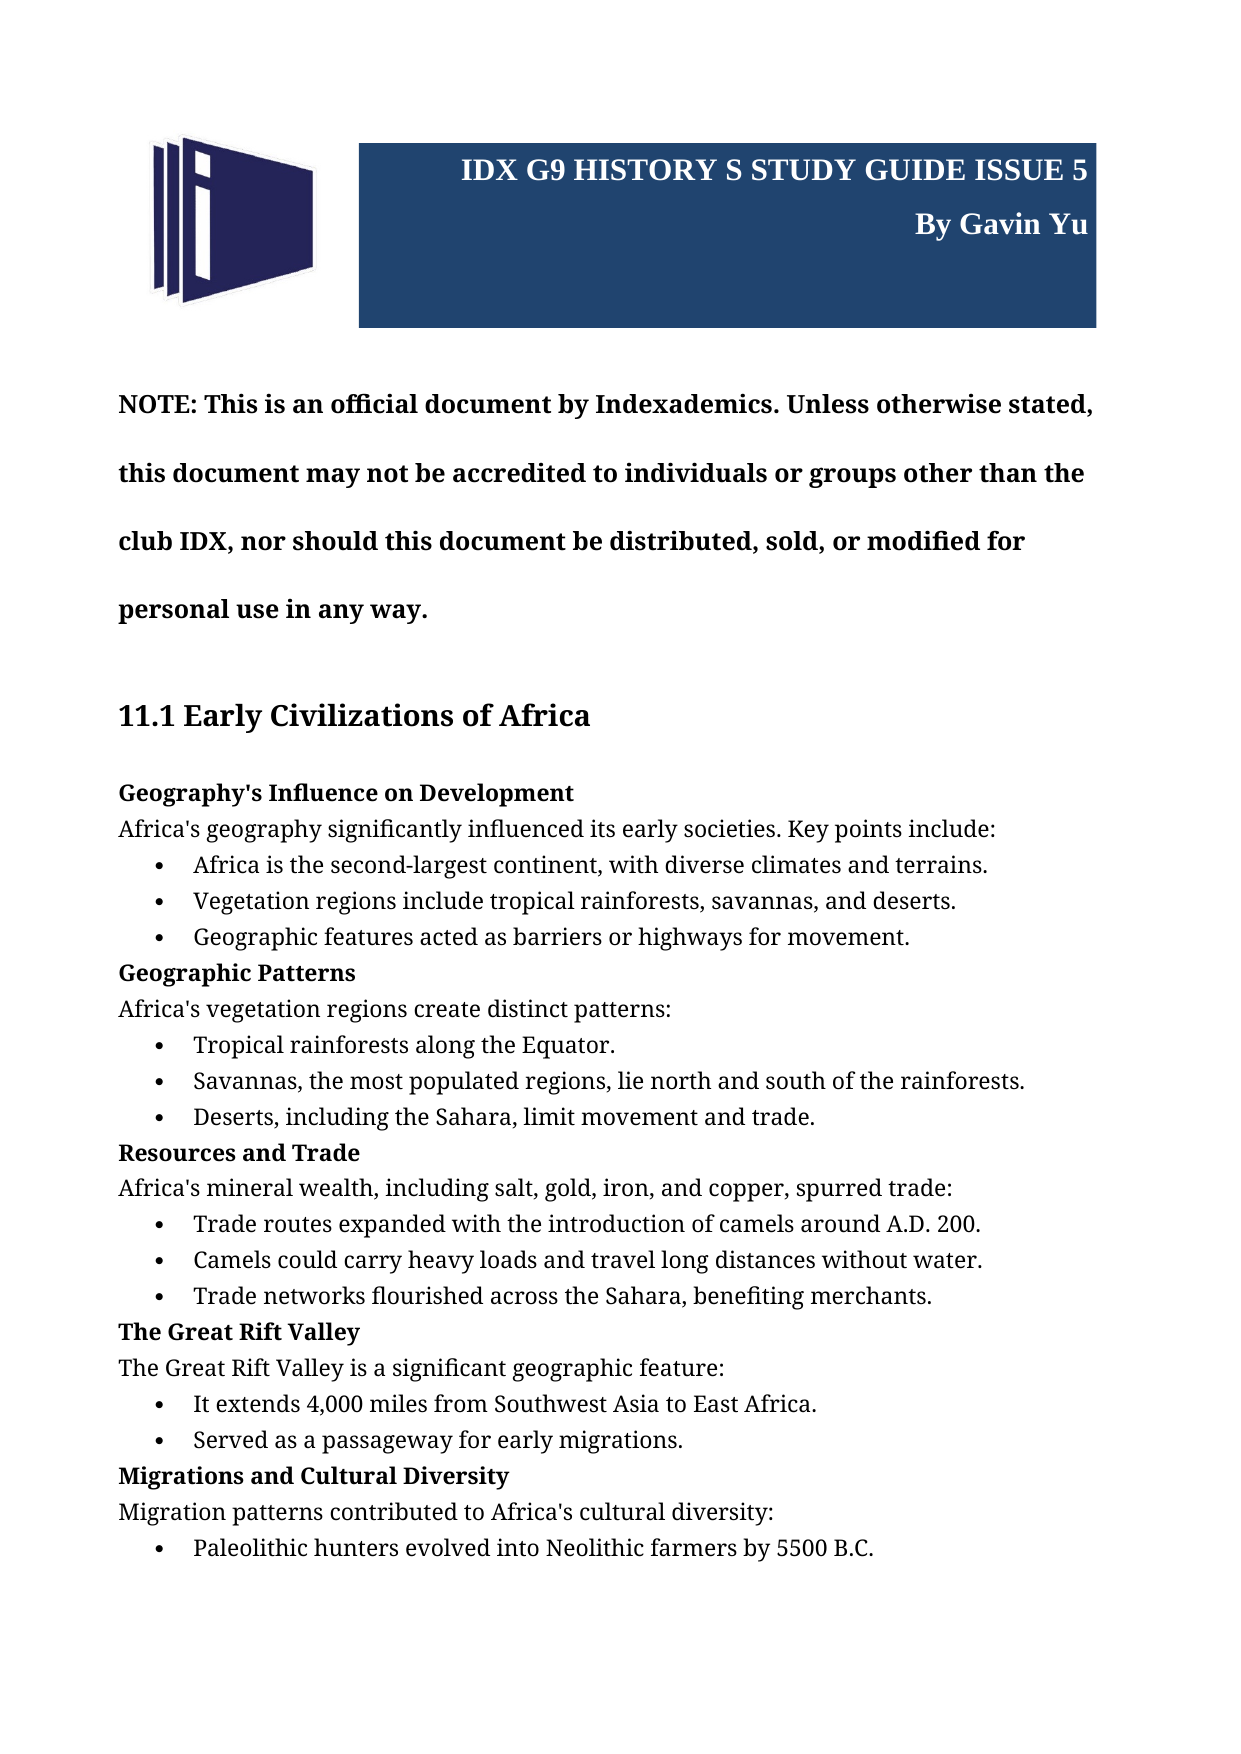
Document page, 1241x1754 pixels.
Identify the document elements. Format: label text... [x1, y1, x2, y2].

text Africa's geography significantly influenced its early societies. Key points include: [118, 813, 1122, 844]
text Africa's vegetation regions create distinct patterns: [118, 993, 1122, 1024]
list Served as a passageway for early migrations. [156, 1424, 1122, 1455]
text The Great Rift Valley [118, 1316, 1122, 1347]
text Migrations and Cultural Diversity [118, 1460, 1122, 1491]
text Geographic Patterns [118, 957, 1122, 988]
text 11.1 Early Civilizations of Africa [118, 696, 1122, 735]
list Trade routes expanded with the introduction of camels around A.D. 200. [156, 1208, 1122, 1239]
list Deserts, including the Sahara, limit movement and trade. [156, 1101, 1122, 1132]
list Camels could carry heavy loads and travel long distances without water. [156, 1244, 1122, 1276]
text Resources and Trade [118, 1136, 1122, 1168]
text Africa's mineral wealth, including salt, gold, iron, and copper, spurred trade: [118, 1172, 1122, 1204]
list Trade networks flourished across the Sahara, benefiting merchants. [156, 1280, 1122, 1311]
list Savannas, the most populated regions, lie north and south of the rainforests. [156, 1064, 1122, 1096]
picture [118, 119, 338, 312]
list Tropical rainforests along the Equator. [156, 1029, 1122, 1060]
text NOTE: This is an official document by Indexademics. Unless otherwise stated, this document may not be accredited to individuals or groups other than the club IDX, nor should this document be distributed, sold, or modified for personal use in any way. [118, 387, 1122, 626]
text Migration patterns contributed to Africa's cultural diversity: [118, 1496, 1122, 1527]
text Geography's Influence on Development [118, 777, 1122, 808]
list Paleolithic hunters evolved into Neolithic farmers by 5500 B.C. [156, 1532, 1122, 1563]
text The Great Rift Valley is a significant geographic feature: [118, 1352, 1122, 1383]
list Africa is the second-largest continent, with diverse climates and terrains. [156, 849, 1122, 880]
list Vegetation regions include tropical rainforests, savannas, and deserts. [156, 885, 1122, 916]
list Geographic features acted as barriers or highways for movement. [156, 921, 1122, 952]
list It extends 4,000 miles from Southwest Asia to East Africa. [156, 1388, 1122, 1419]
